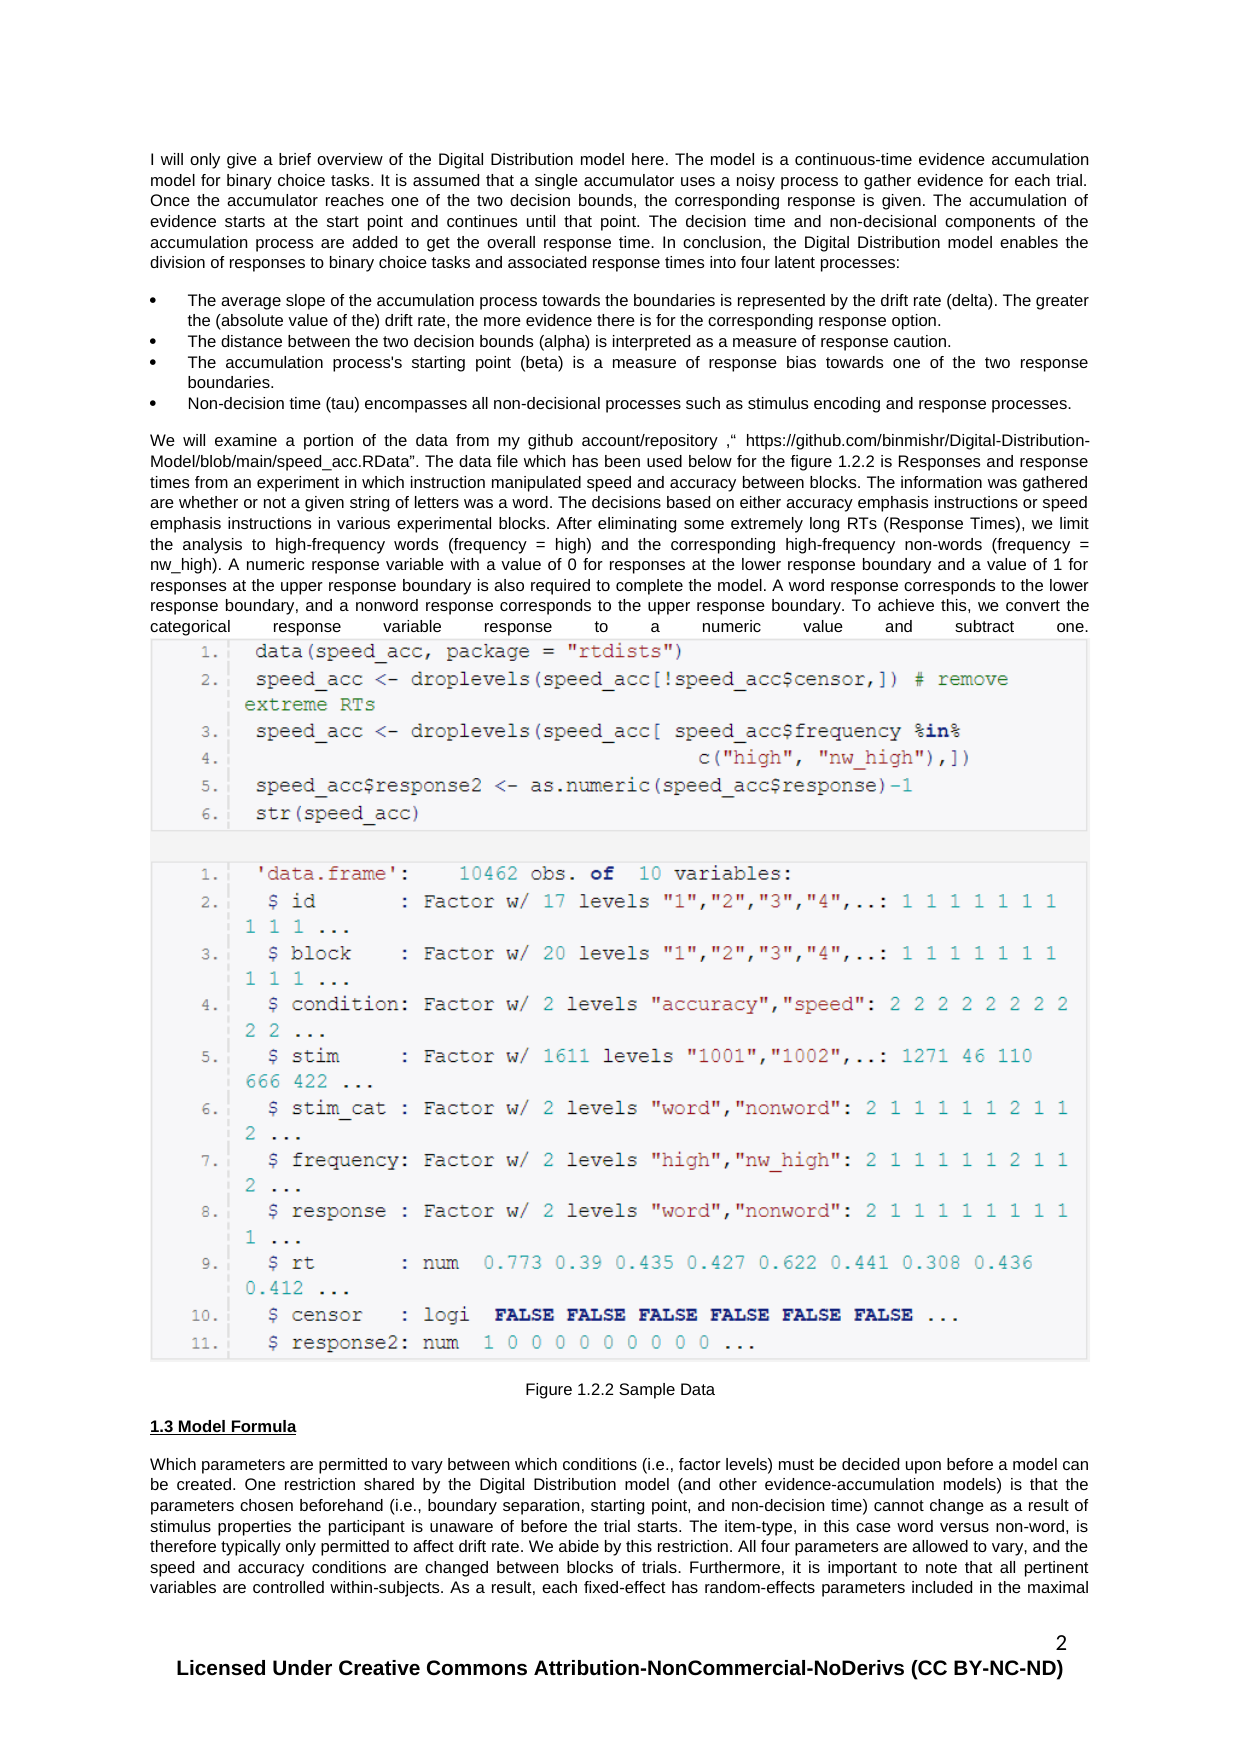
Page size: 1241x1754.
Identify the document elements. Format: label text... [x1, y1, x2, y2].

list The distance between the two decision bounds (alpha) is interpreted as a measure of response caution. [150, 332, 1090, 351]
text We will examine a portion of the data from my github account/repository ,“ https://github.com/binmishr/Digital-Distribution-Model/blob/main/speed_acc.RData”. The data file which has been used below for the figure 1.2.2 is Responses and response times from an experiment in which instruction manipulated speed and accuracy between blocks. The information was gathered are whether or not a given string of letters was a word. The decisions based on either accuracy emphasis instructions or speed emphasis instructions in various experimental blocks. After eliminating some extremely long RTs (Response Times), we limit the analysis to high-frequency words (frequency = high) and the corresponding high-frequency non-words (frequency = nw_high). A numeric response variable with a value of 0 for responses at the lower response boundary and a value of 1 for responses at the upper response boundary is also required to complete the model. A word response corresponds to the lower response boundary, and a nonword response corresponds to the upper response boundary. To achieve this, we convert the categorical response variable response to a numeric value and subtract one. [150, 431, 1090, 638]
text Figure 1.2.2 Sample Data [150, 1380, 1090, 1399]
text 1.3 Model Formula [150, 1417, 1090, 1436]
list Non-decision time (tau) encompasses all non-decisional processes such as stimulus encoding and response processes. [150, 394, 1090, 413]
list The average slope of the accumulation process towards the boundaries is represented by the drift rate (delta). The greater the (absolute value of the) drift rate, the more evidence there is for the corresponding response option. [150, 290, 1090, 330]
list The accumulation process's starting point (beta) is a measure of response bias towards one of the two response boundaries. [150, 352, 1090, 392]
text I will only give a brief overview of the Digital Distribution model here. The model is a continuous-time evidence accumulation model for binary choice tasks. It is assumed that a single accumulator uses a noisy process to gather evidence for each trial. Once the accumulator reaches one of the two decision bounds, the corresponding response is given. The accumulation of evidence starts at the start point and continues until that point. The decision time and non-decisional components of the accumulation process are added to get the overall response time. In conclusion, the Digital Distribution model enables the division of responses to binary choice tasks and associated response times into four latent processes: [150, 150, 1090, 272]
picture [150, 638, 1091, 1362]
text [150, 1454, 1090, 1597]
